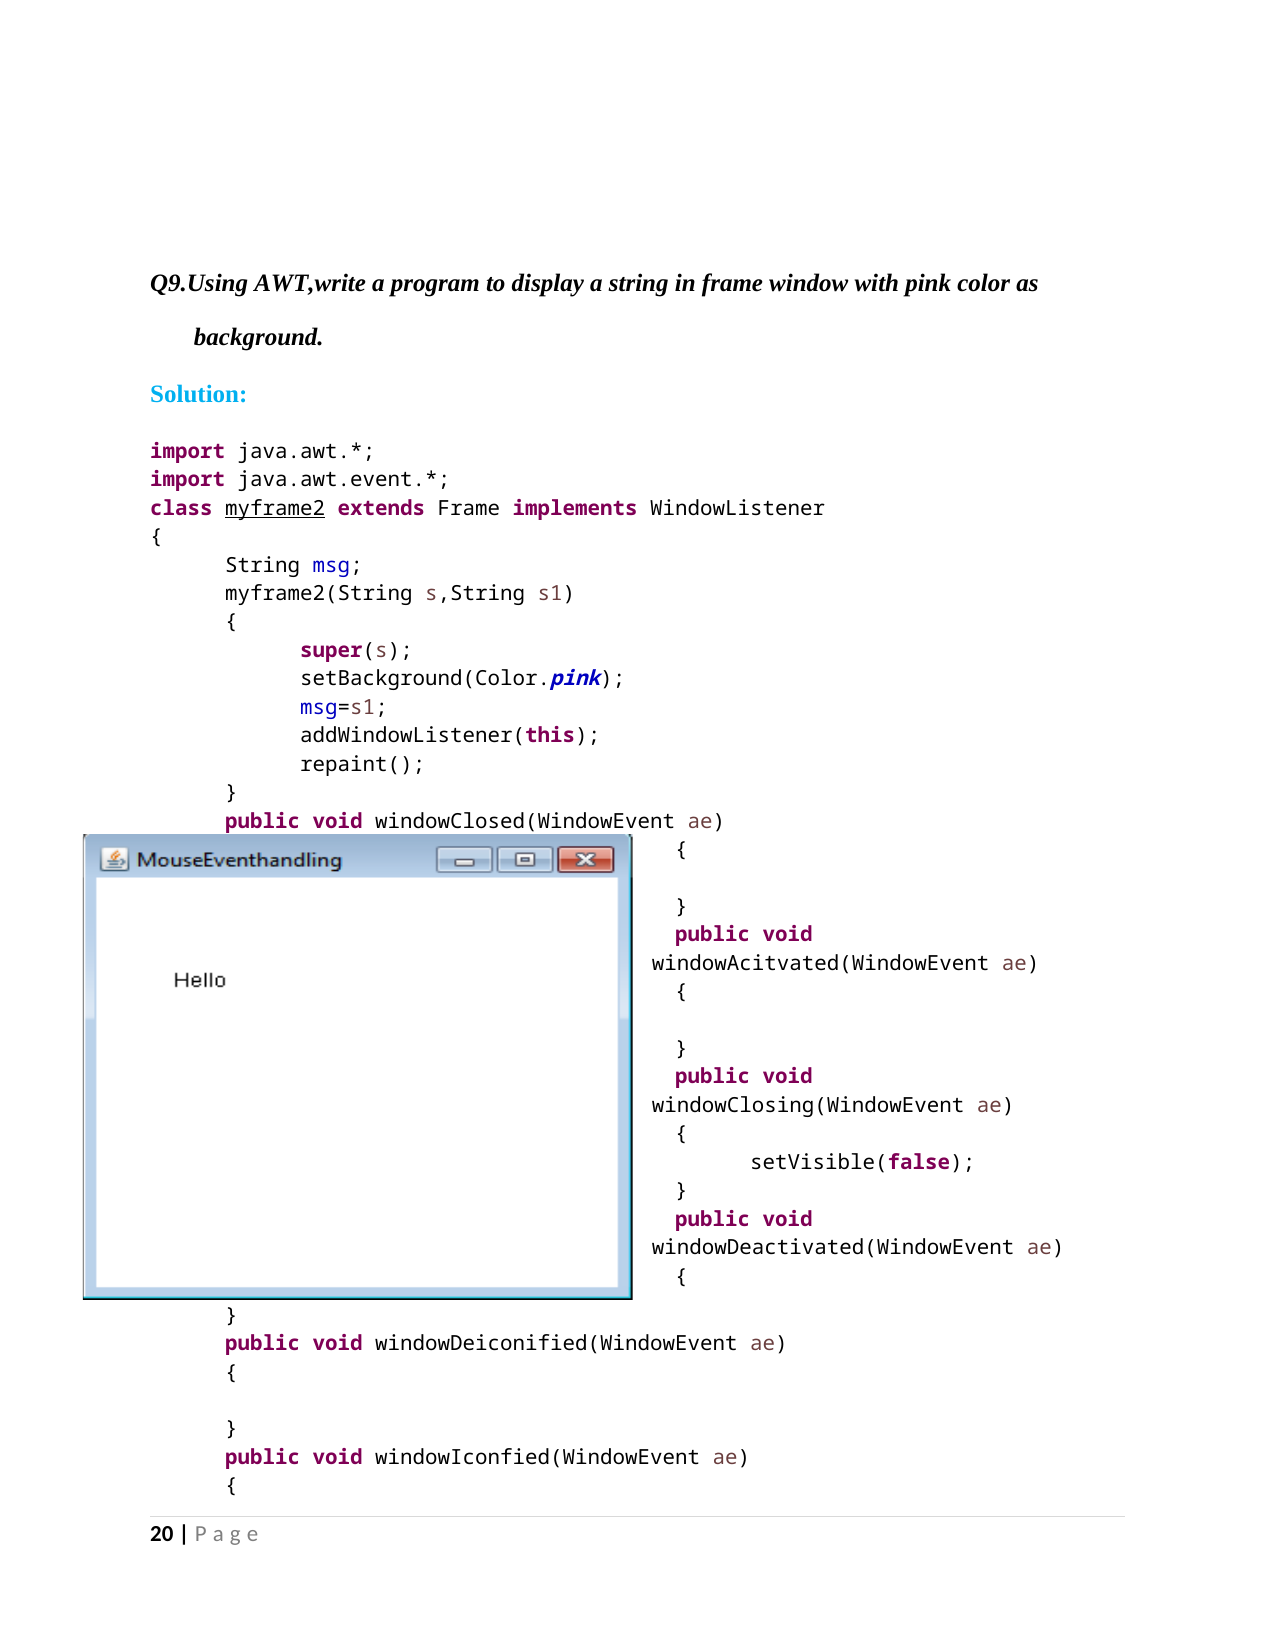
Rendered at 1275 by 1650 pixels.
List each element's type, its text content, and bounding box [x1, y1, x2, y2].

text } [150, 1300, 1125, 1328]
text setVisible(false); [633, 1147, 1125, 1175]
text { [150, 521, 1125, 550]
picture [82, 834, 633, 1300]
text Solution: [150, 379, 1125, 408]
text String msg; [150, 550, 1125, 578]
text public void windowDeactivated(WindowEvent ae) [633, 1204, 1125, 1261]
text { [150, 1357, 1125, 1385]
text } [633, 891, 1125, 919]
text repaint(); [150, 749, 1125, 777]
text super(s); [150, 635, 1125, 663]
text public void windowClosing(WindowEvent ae) [633, 1062, 1125, 1118]
text setBackground(Color.pink); [150, 663, 1125, 692]
text public void windowClosed(WindowEvent ae) [150, 806, 1125, 834]
text public void windowDeiconified(WindowEvent ae) [150, 1328, 1125, 1357]
text public void windowAcitvated(WindowEvent ae) [633, 919, 1125, 976]
text { [633, 1118, 1125, 1147]
text } [150, 1413, 1125, 1442]
text import java.awt.*; [150, 436, 1125, 464]
text } [150, 777, 1125, 806]
text class myframe2 extends Frame implements WindowListener [150, 493, 1125, 521]
text { [150, 1470, 1125, 1499]
text addWindowListener(this); [150, 720, 1125, 749]
text import java.awt.event.*; [150, 464, 1125, 493]
text { [633, 1261, 1125, 1289]
text { [633, 976, 1125, 1005]
text myframe2(String s,String s1) [150, 578, 1125, 607]
text } [633, 1175, 1125, 1204]
text Q9.Using AWT,write a program to display a string in frame window with pink color as [150, 268, 1125, 297]
text public void windowIconfied(WindowEvent ae) [150, 1442, 1125, 1470]
text background. [150, 322, 1125, 350]
text } [633, 1033, 1125, 1062]
text msg=s1; [150, 692, 1125, 720]
text { [633, 834, 1125, 863]
text { [150, 607, 1125, 635]
